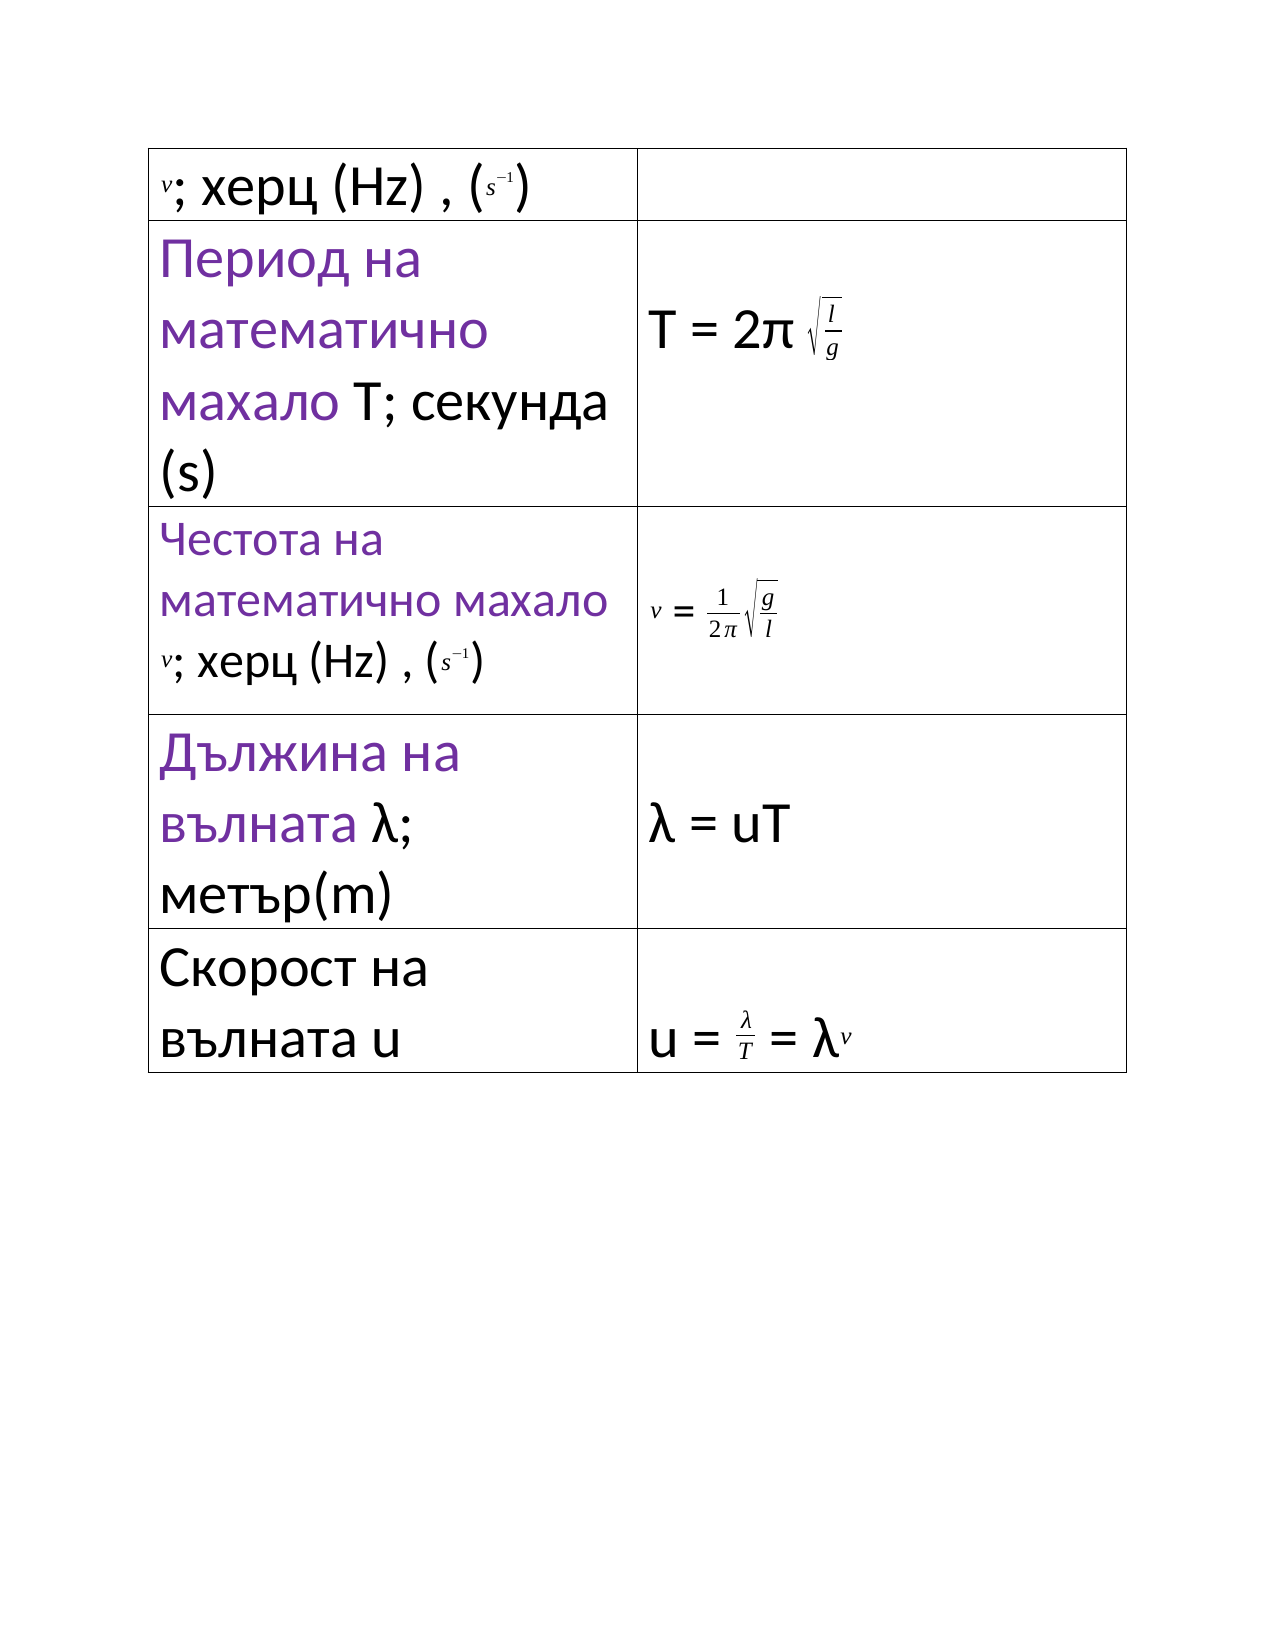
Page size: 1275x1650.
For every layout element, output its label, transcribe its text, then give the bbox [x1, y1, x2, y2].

table_cell u = = λ [638, 929, 1126, 1072]
table_cell Период на математично махало T; секунда (s) [149, 221, 637, 506]
table_cell = [638, 507, 1126, 713]
table_cell = [638, 149, 1126, 220]
table_cell λ = uT [638, 715, 1126, 928]
table_cell Скорост на вълната u [149, 929, 637, 1072]
table_cell Честота на математично махало ; херц (Hz) , () [149, 507, 637, 713]
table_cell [149, 149, 637, 220]
table_cell Т = 2π [638, 221, 1126, 506]
table_cell Дължина на вълната λ; метър(m) [149, 715, 637, 928]
